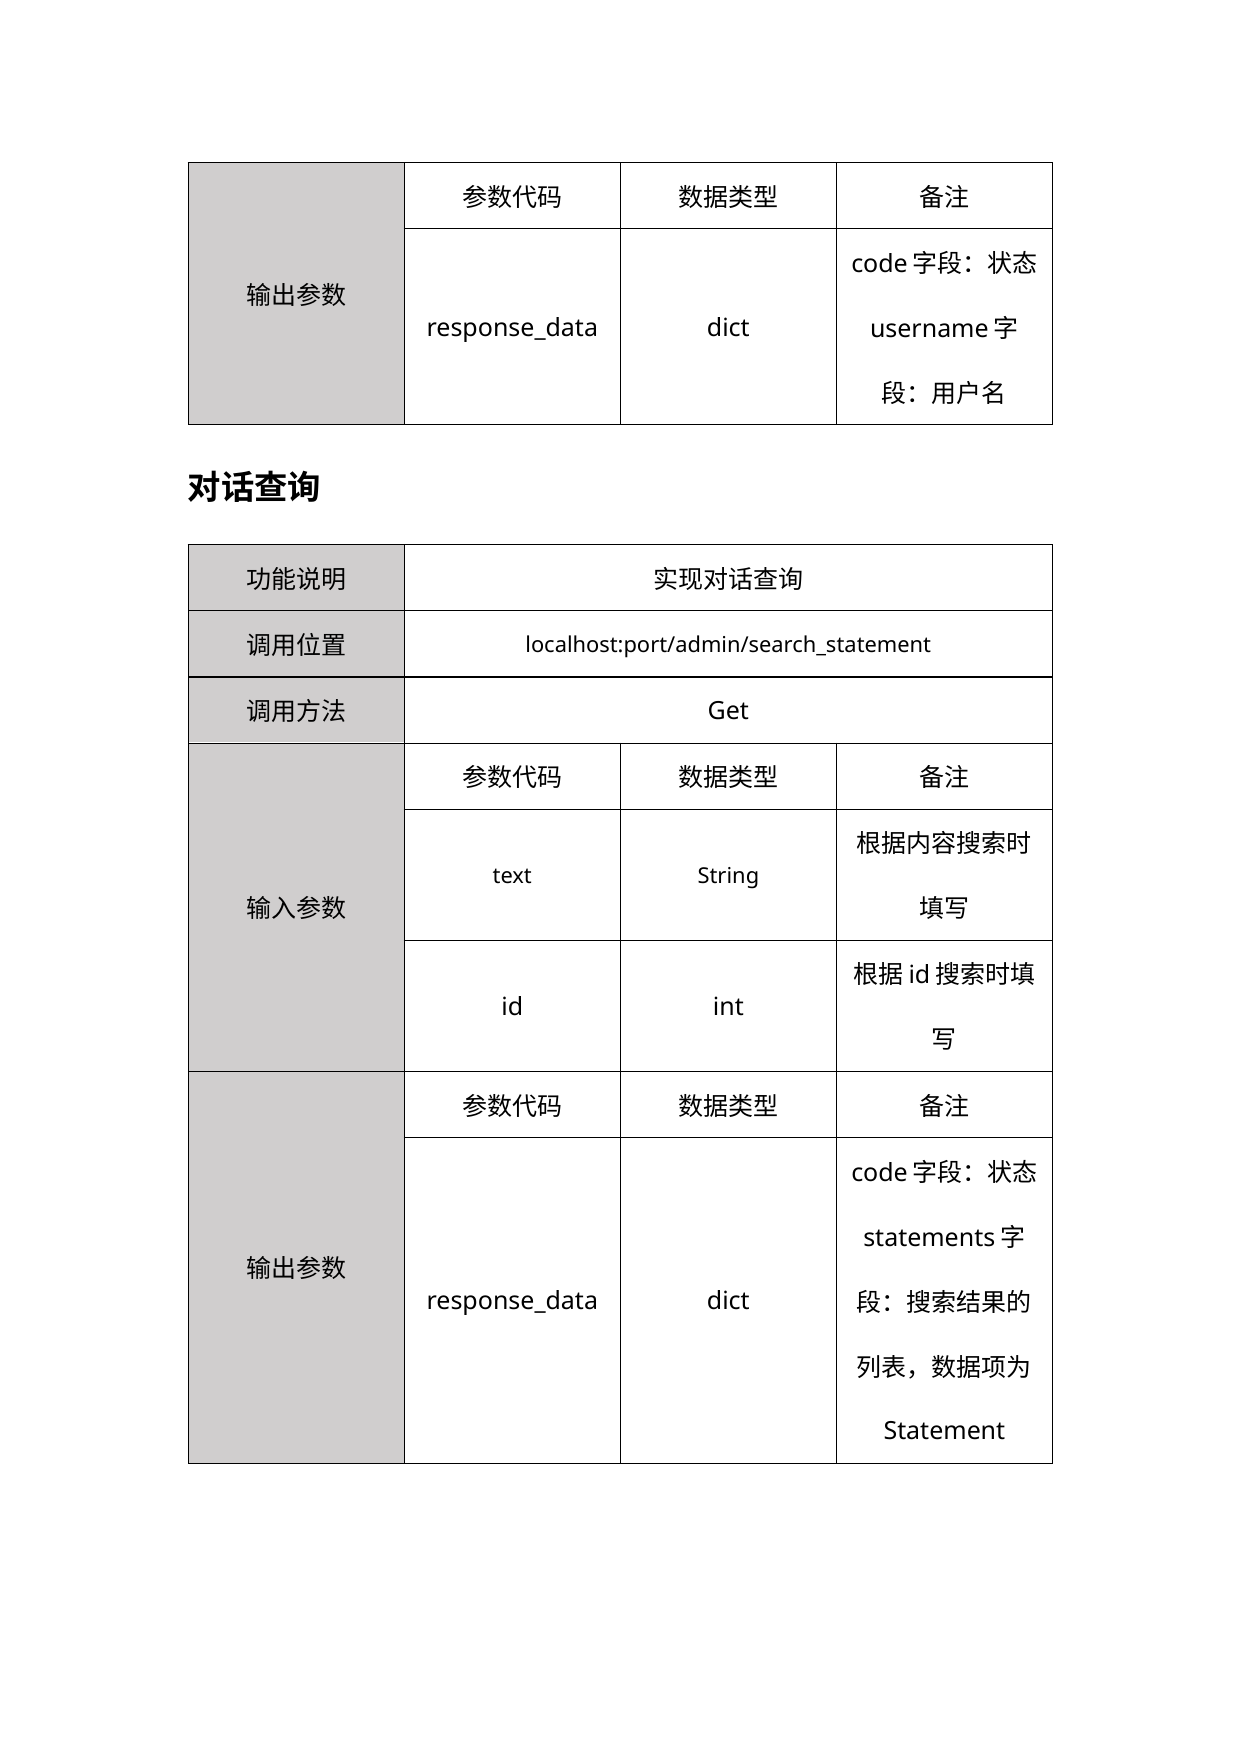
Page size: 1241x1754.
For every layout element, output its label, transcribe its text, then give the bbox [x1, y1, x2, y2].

table_cell 参数代码 [405, 744, 620, 808]
table_cell Get [405, 678, 1052, 742]
table_cell 根据内容搜索时填写 [837, 810, 1052, 939]
table_cell 输出参数 [189, 163, 404, 424]
table_cell 数据类型 [621, 163, 836, 228]
table_cell 备注 [837, 163, 1052, 228]
table_cell int [621, 941, 836, 1071]
table_cell 数据类型 [621, 1072, 836, 1137]
table_cell response_data [405, 229, 620, 424]
table_cell 备注 [837, 1072, 1052, 1137]
table_header 实现对话查询 [405, 545, 1052, 610]
table_cell 根据id搜索时填写 [837, 941, 1052, 1071]
table_cell 调用位置 [189, 611, 404, 676]
table_header 功能说明 [189, 545, 404, 610]
table_cell text [405, 810, 620, 939]
table_cell 输入参数 [189, 744, 404, 1071]
table_cell dict [621, 229, 836, 424]
table_cell response_data [405, 1138, 620, 1463]
table_cell localhost:port/admin/search_statement [405, 611, 1052, 676]
table_cell 参数代码 [405, 163, 620, 228]
table_cell 输出参数 [189, 1072, 404, 1463]
table_cell code字段：状态 username字段：用户名 [837, 229, 1052, 424]
table_cell code字段：状态 statements字段：搜索结果的列表，数据项为Statement [837, 1138, 1052, 1463]
table_cell 数据类型 [621, 744, 836, 808]
table_cell String [621, 810, 836, 939]
table_cell 备注 [837, 744, 1052, 808]
table_cell 调用方法 [189, 678, 404, 742]
table_cell 参数代码 [405, 1072, 620, 1137]
table_cell dict [621, 1138, 836, 1463]
subtitle 对话查询 [187, 452, 1053, 517]
table_cell id [405, 941, 620, 1071]
